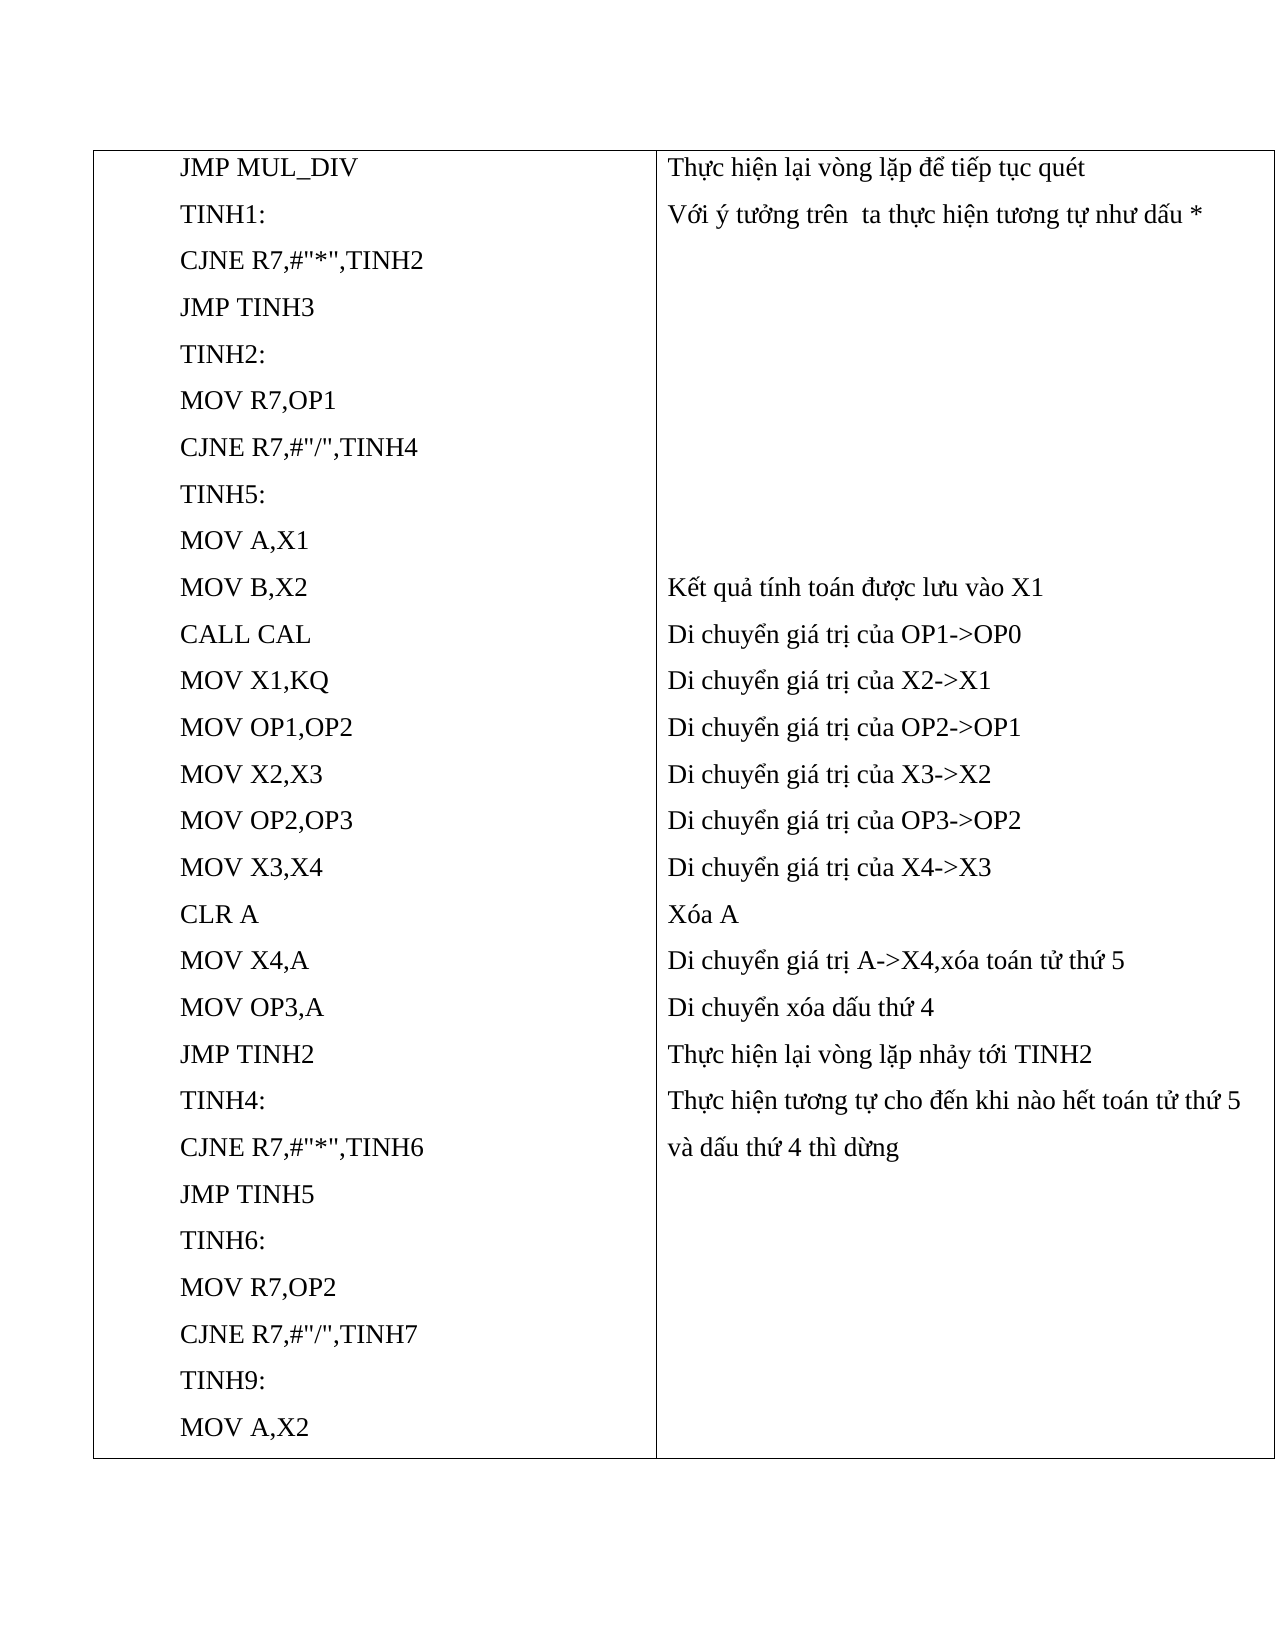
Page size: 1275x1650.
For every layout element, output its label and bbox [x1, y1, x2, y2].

table_cell [94, 151, 656, 1458]
table_cell [657, 151, 1274, 1458]
